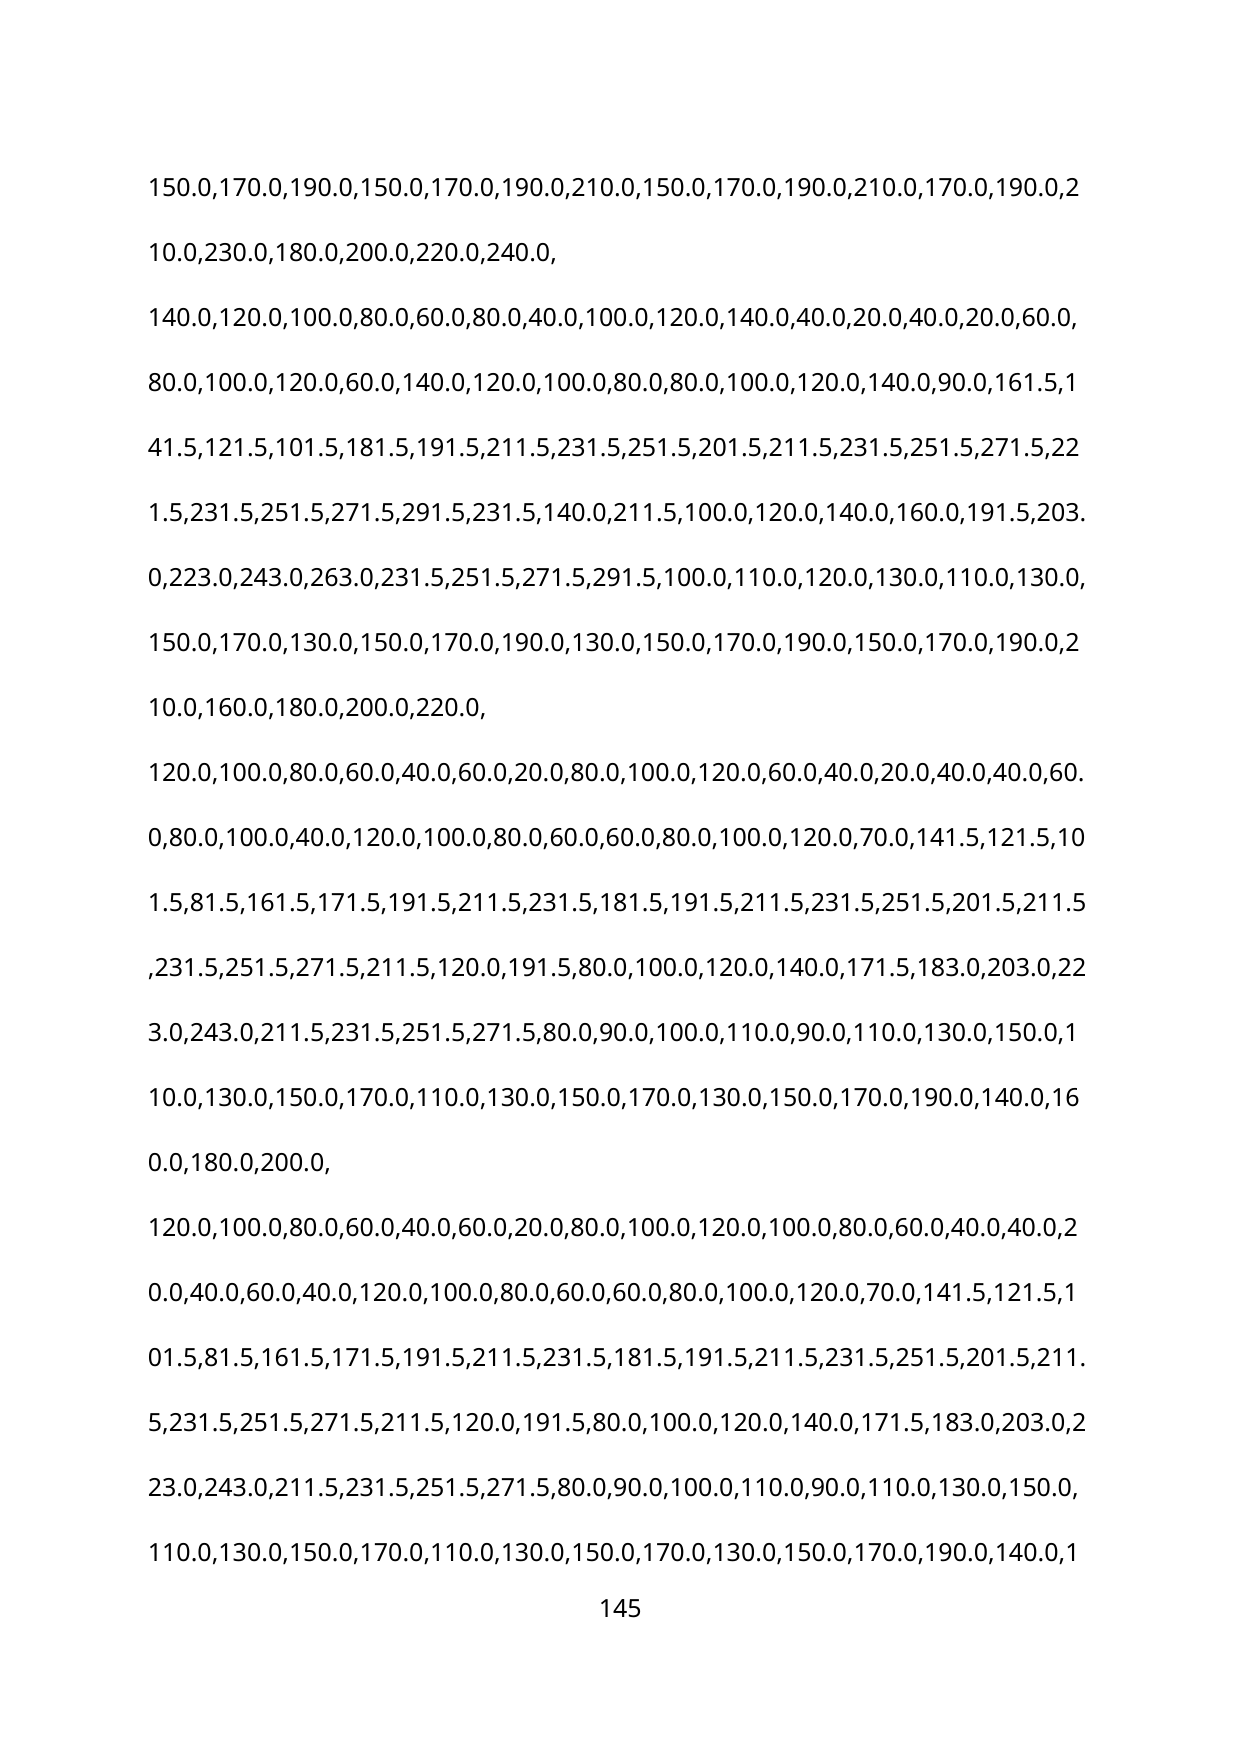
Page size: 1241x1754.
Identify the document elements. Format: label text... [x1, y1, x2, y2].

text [148, 154, 1092, 284]
text 140.0,120.0,100.0,80.0,60.0,80.0,40.0,100.0,120.0,140.0,40.0,20.0,40.0,20.0,60.0,80.0,100.0,120.0,60.0,140.0,120.0,100.0,80.0,80.0,100.0,120.0,140.0,90.0,161.5,141.5,121.5,101.5,181.5,191.5,211.5,231.5,251.5,201.5,211.5,231.5,251.5,271.5,221.5,231.5,251.5,271.5,291.5,231.5,140.0,211.5,100.0,120.0,140.0,160.0,191.5,203.0,223.0,243.0,263.0,231.5,251.5,271.5,291.5,100.0,110.0,120.0,130.0,110.0,130.0,150.0,170.0,130.0,150.0,170.0,190.0,130.0,150.0,170.0,190.0,150.0,170.0,190.0,210.0,160.0,180.0,200.0,220.0, [148, 284, 1092, 739]
text 120.0,100.0,80.0,60.0,40.0,60.0,20.0,80.0,100.0,120.0,60.0,40.0,20.0,40.0,40.0,60.0,80.0,100.0,40.0,120.0,100.0,80.0,60.0,60.0,80.0,100.0,120.0,70.0,141.5,121.5,101.5,81.5,161.5,171.5,191.5,211.5,231.5,181.5,191.5,211.5,231.5,251.5,201.5,211.5,231.5,251.5,271.5,211.5,120.0,191.5,80.0,100.0,120.0,140.0,171.5,183.0,203.0,223.0,243.0,211.5,231.5,251.5,271.5,80.0,90.0,100.0,110.0,90.0,110.0,130.0,150.0,110.0,130.0,150.0,170.0,110.0,130.0,150.0,170.0,130.0,150.0,170.0,190.0,140.0,160.0,180.0,200.0, [148, 739, 1092, 1194]
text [148, 1194, 1092, 1584]
